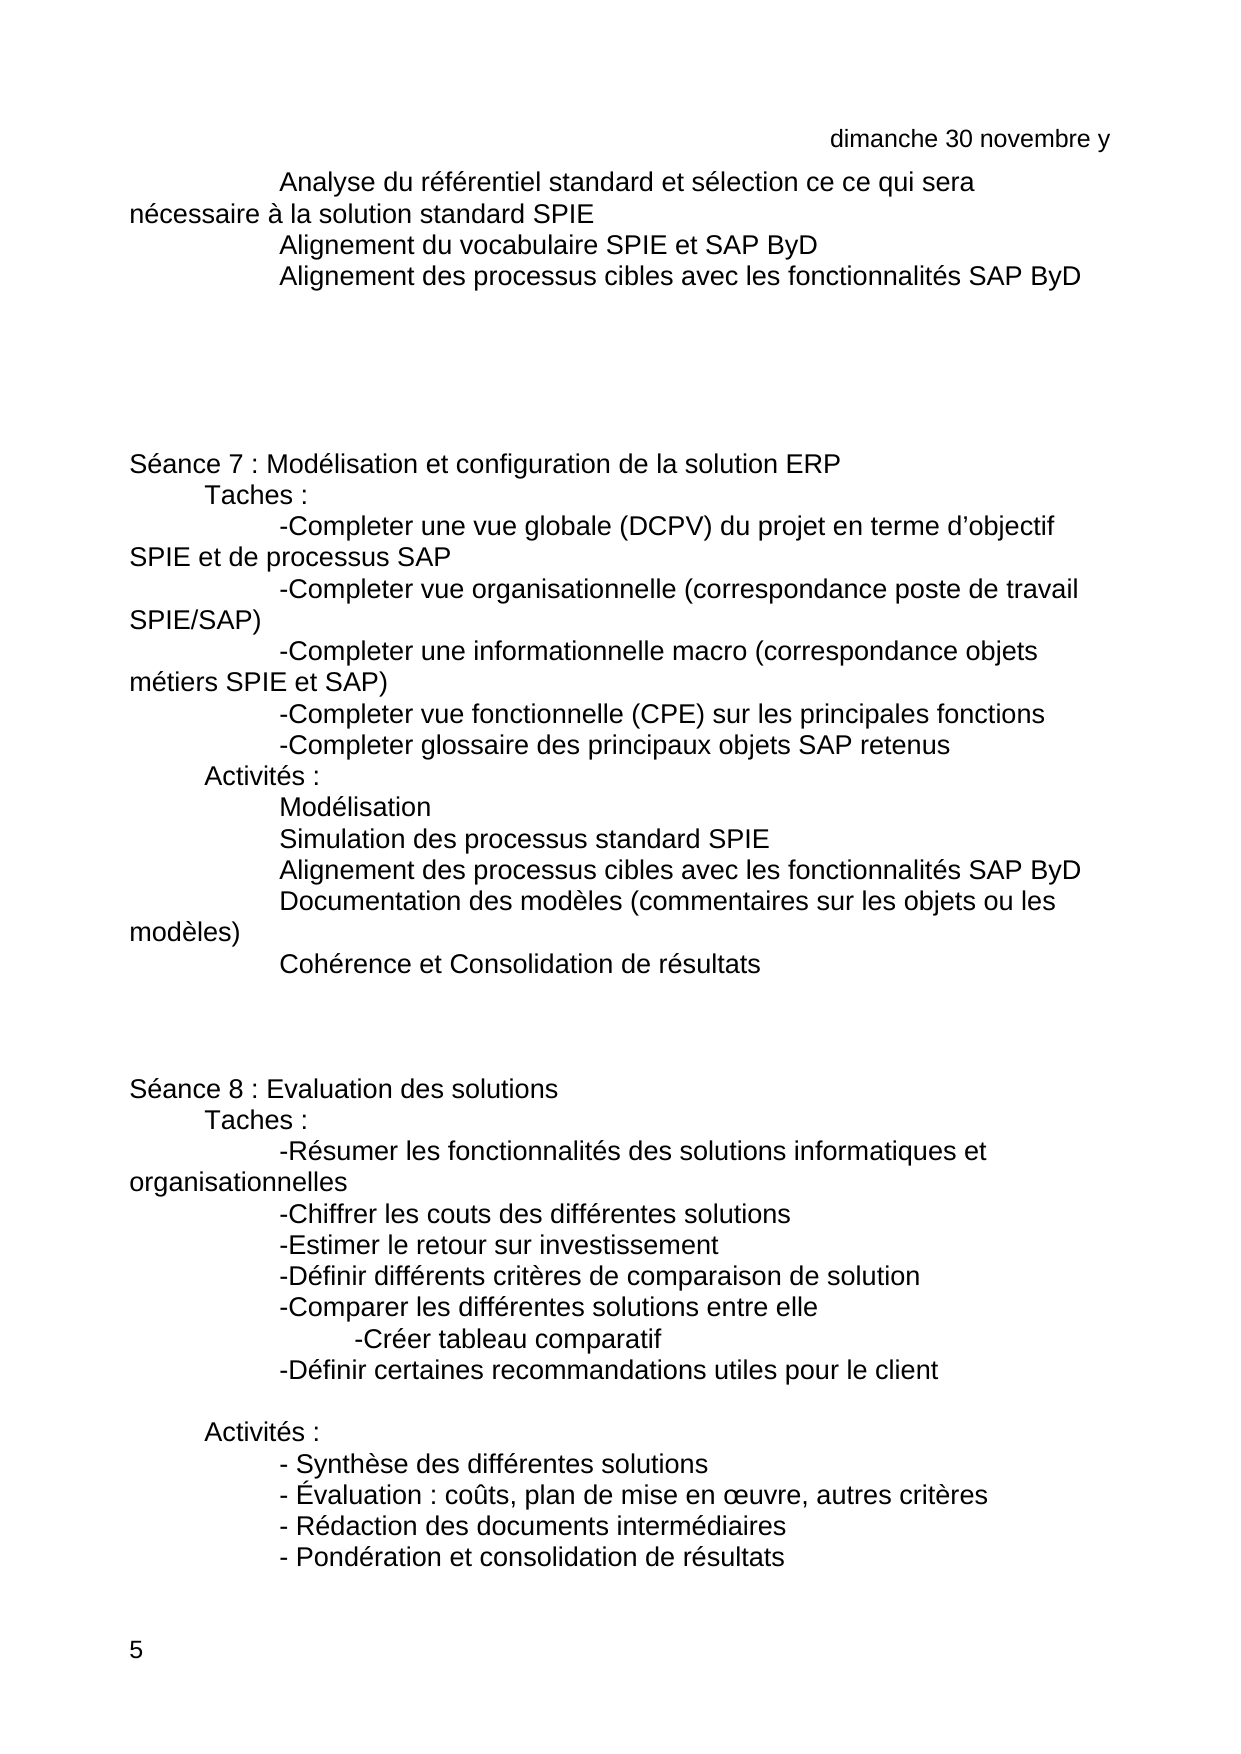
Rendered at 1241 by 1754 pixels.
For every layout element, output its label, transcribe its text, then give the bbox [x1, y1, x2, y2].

text Taches : [129, 1104, 1111, 1135]
text -Résumer les fonctionnalités des solutions informatiques et organisationnelles [129, 1135, 1111, 1198]
text - Rédaction des documents intermédiaires [129, 1510, 1111, 1541]
text -Définir différents critères de comparaison de solution [129, 1260, 1111, 1291]
text -Comparer les différentes solutions entre elle [129, 1291, 1111, 1323]
text Documentation des modèles (commentaires sur les objets ou les modèles) [129, 885, 1111, 948]
text -Définir certaines recommandations utiles pour le client [129, 1354, 1111, 1385]
text Modélisation [129, 791, 1111, 823]
text - Évaluation : coûts, plan de mise en œuvre, autres critères [129, 1479, 1111, 1510]
text Simulation des processus standard SPIE [129, 823, 1111, 854]
text -Chiffrer les couts des différentes solutions [129, 1198, 1111, 1229]
text - Pondération et consolidation de résultats [129, 1541, 1111, 1573]
text -Completer vue organisationnelle (correspondance poste de travail SPIE/SAP) [129, 573, 1111, 635]
text Activités : [129, 1416, 1111, 1448]
text -Estimer le retour sur investissement [129, 1229, 1111, 1260]
text -Completer une vue globale (DCPV) du projet en terme d’objectif SPIE et de processus SAP [129, 510, 1111, 573]
text Séance 8 : Evaluation des solutions [129, 1073, 1111, 1104]
text Séance 7 : Modélisation et configuration de la solution ERP [129, 448, 1111, 479]
text -Créer tableau comparatif [129, 1323, 1111, 1354]
text -Completer glossaire des principaux objets SAP retenus [129, 729, 1111, 760]
text Taches : [129, 479, 1111, 510]
text - Synthèse des différentes solutions [129, 1448, 1111, 1479]
text Analyse du référentiel standard et sélection ce ce qui sera nécessaire à la solution standard SPIE [129, 166, 1111, 229]
text -Completer une informationnelle macro (correspondance objets métiers SPIE et SAP) [129, 635, 1111, 698]
text Activités : [129, 760, 1111, 791]
text Cohérence et Consolidation de résultats [129, 948, 1111, 979]
text Alignement des processus cibles avec les fonctionnalités SAP ByD [129, 854, 1111, 885]
text Alignement des processus cibles avec les fonctionnalités SAP ByD [129, 260, 1111, 291]
text -Completer vue fonctionnelle (CPE) sur les principales fonctions [129, 698, 1111, 729]
text Alignement du vocabulaire SPIE et SAP ByD [129, 229, 1111, 260]
